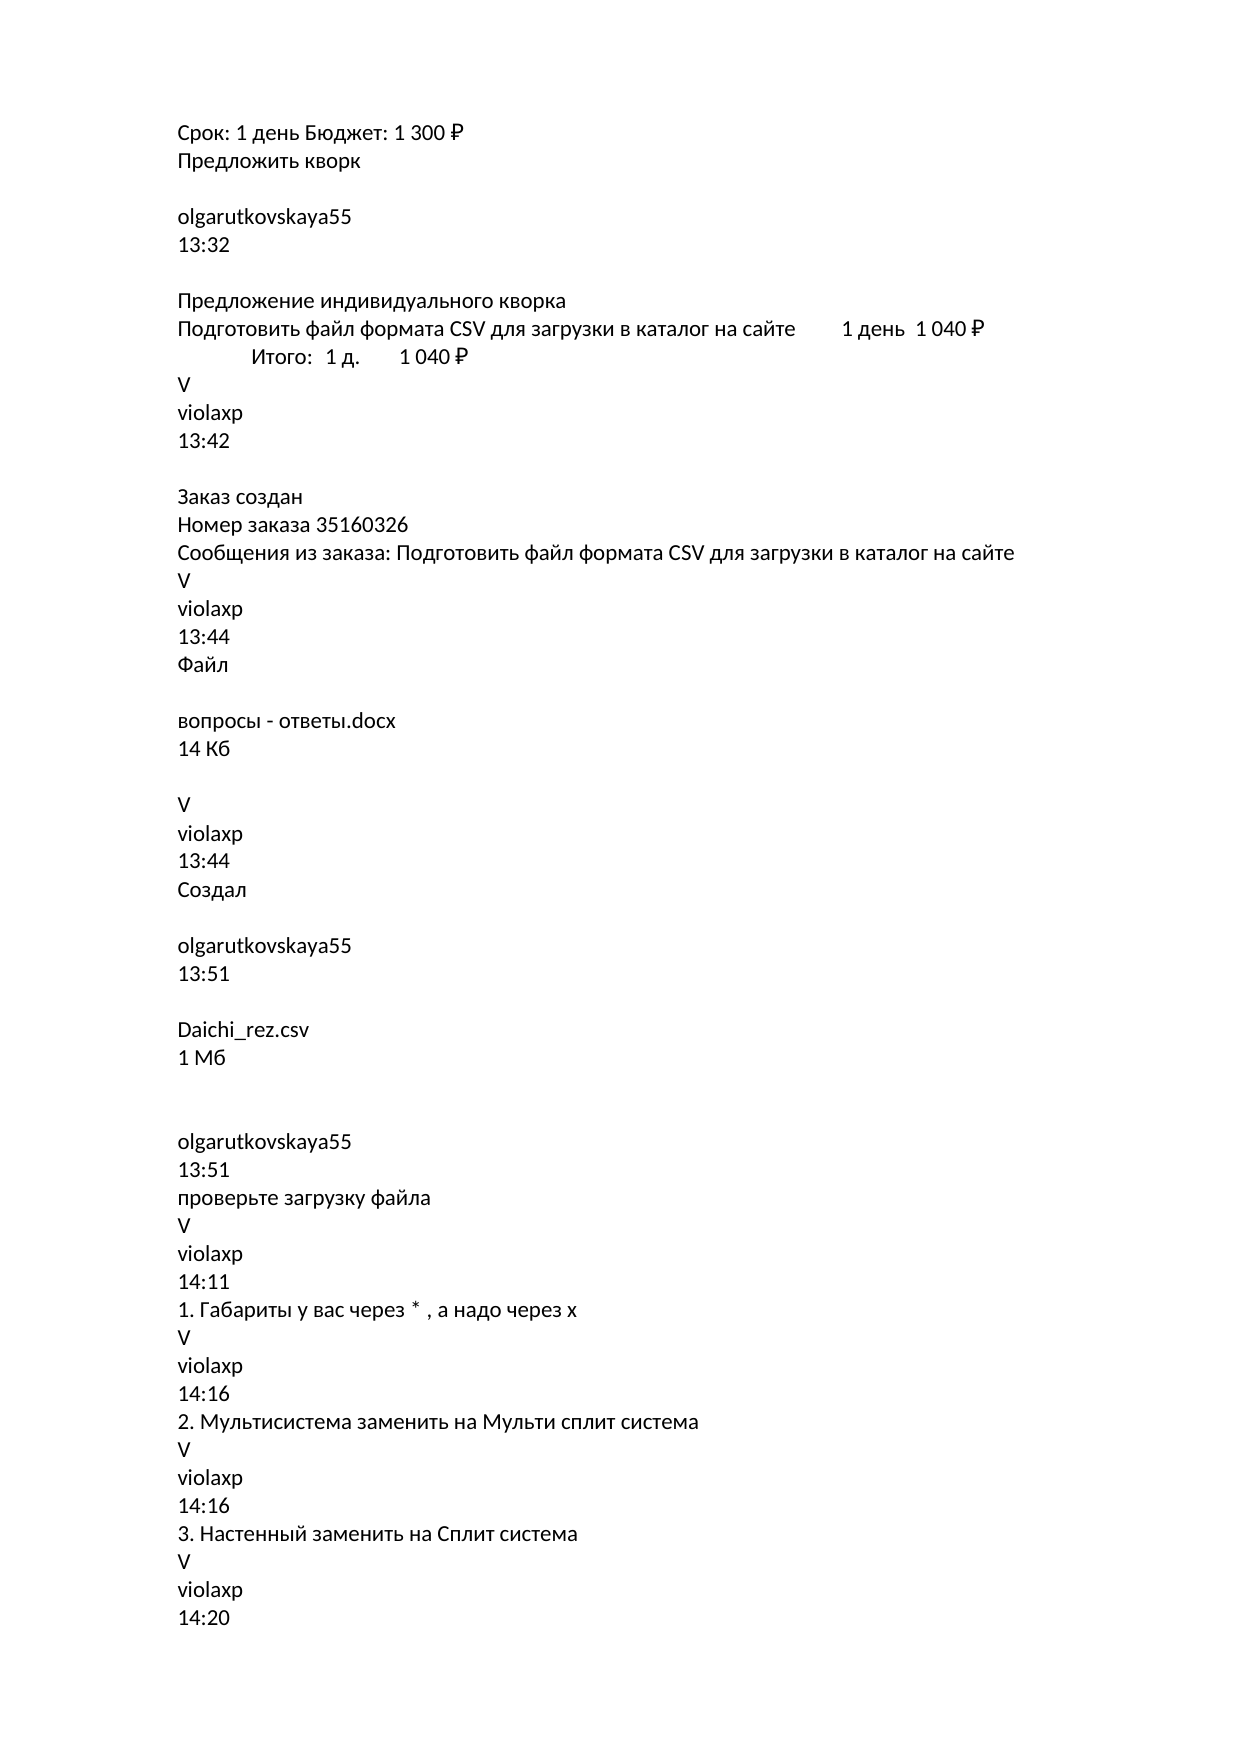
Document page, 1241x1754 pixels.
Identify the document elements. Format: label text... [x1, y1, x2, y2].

text V [177, 1547, 1152, 1575]
text 14:16 [177, 1491, 1152, 1519]
text V [177, 370, 1152, 398]
text 13:44 [177, 847, 1152, 875]
text V [177, 1323, 1152, 1351]
text 14:20 [177, 1603, 1152, 1631]
text violaxp [177, 1239, 1152, 1267]
text 14:11 [177, 1267, 1152, 1295]
text olgarutkovskaya55 [177, 931, 1152, 959]
text violaxp [177, 1575, 1152, 1603]
text olgarutkovskaya55 [177, 1127, 1152, 1155]
text 1. Габариты у вас через * , а надо через х [177, 1295, 1152, 1323]
text Номер заказа 35160326 [177, 510, 1152, 538]
text Файл [177, 651, 1152, 678]
text 13:44 [177, 622, 1152, 651]
text 13:51 [177, 1155, 1152, 1183]
text 13:42 [177, 426, 1152, 454]
text проверьте загрузку файла [177, 1183, 1152, 1211]
text Заказ создан [177, 482, 1152, 510]
text 14 Кб [177, 734, 1152, 763]
text 13:51 [177, 959, 1152, 987]
text 2. Мультисистема заменить на Мульти сплит система [177, 1407, 1152, 1435]
text violaxp [177, 1351, 1152, 1379]
text V [177, 791, 1152, 819]
text Сообщения из заказа: Подготовить файл формата CSV для загрузки в каталог на сайте [177, 538, 1152, 566]
text V [177, 1435, 1152, 1463]
text 1 Мб [177, 1043, 1152, 1071]
text violaxp [177, 594, 1152, 622]
text 3. Настенный заменить на Сплит система [177, 1519, 1152, 1547]
text Daichi_rez.csv [177, 1015, 1152, 1043]
text Итого: 1 д. 1 040 ₽ [177, 342, 1152, 370]
text Подготовить файл формата CSV для загрузки в каталог на сайте 1 день 1 040 ₽ [177, 314, 1152, 342]
text Предложить кворк [177, 146, 1152, 174]
text Предложение индивидуального кворка [177, 286, 1152, 314]
text V [177, 566, 1152, 594]
text 13:32 [177, 230, 1152, 258]
text violaxp [177, 398, 1152, 426]
text violaxp [177, 1463, 1152, 1491]
text olgarutkovskaya55 [177, 202, 1152, 230]
text Создал [177, 875, 1152, 903]
text Срок: 1 день Бюджет: 1 300 ₽ [177, 118, 1152, 146]
text V [177, 1211, 1152, 1239]
text 14:16 [177, 1379, 1152, 1407]
text violaxp [177, 819, 1152, 847]
text вопросы - ответы.docx [177, 707, 1152, 734]
